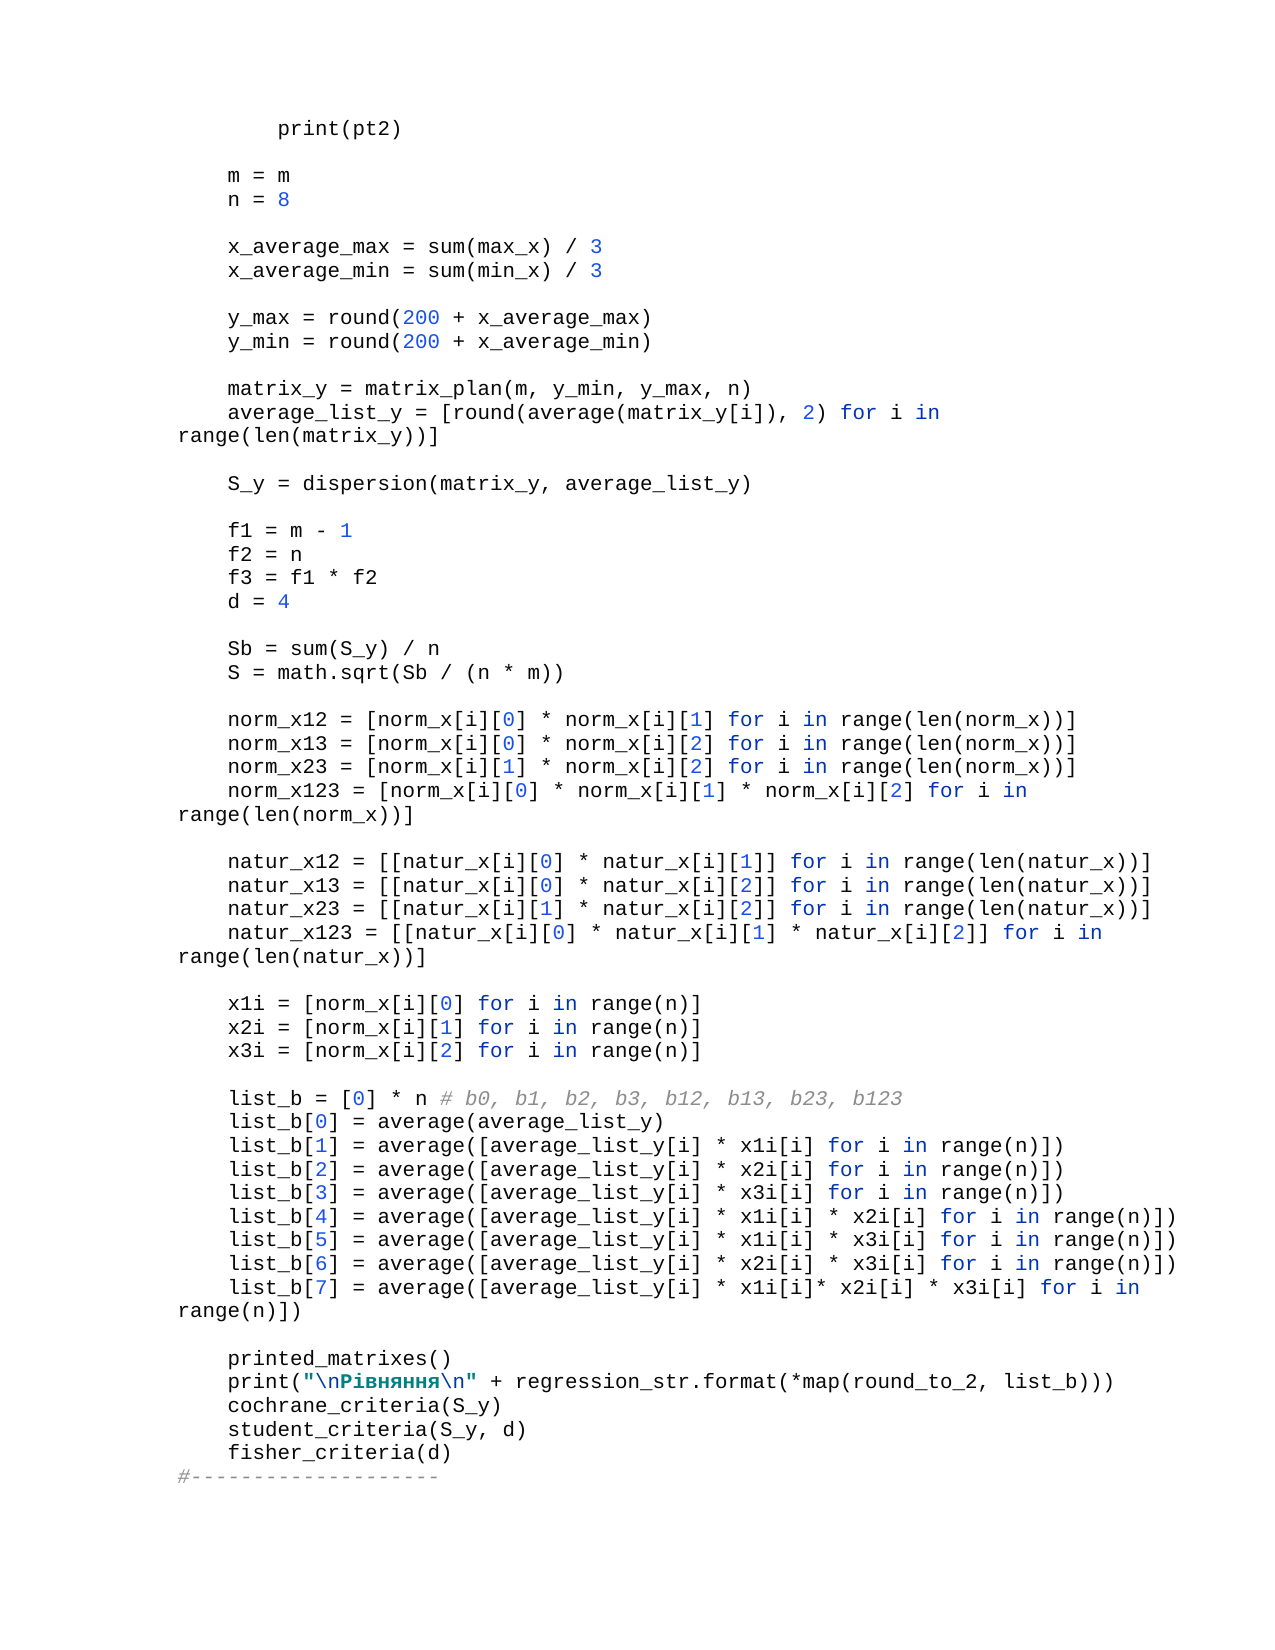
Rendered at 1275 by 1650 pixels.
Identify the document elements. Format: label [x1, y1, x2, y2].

text [177, 118, 1186, 1489]
